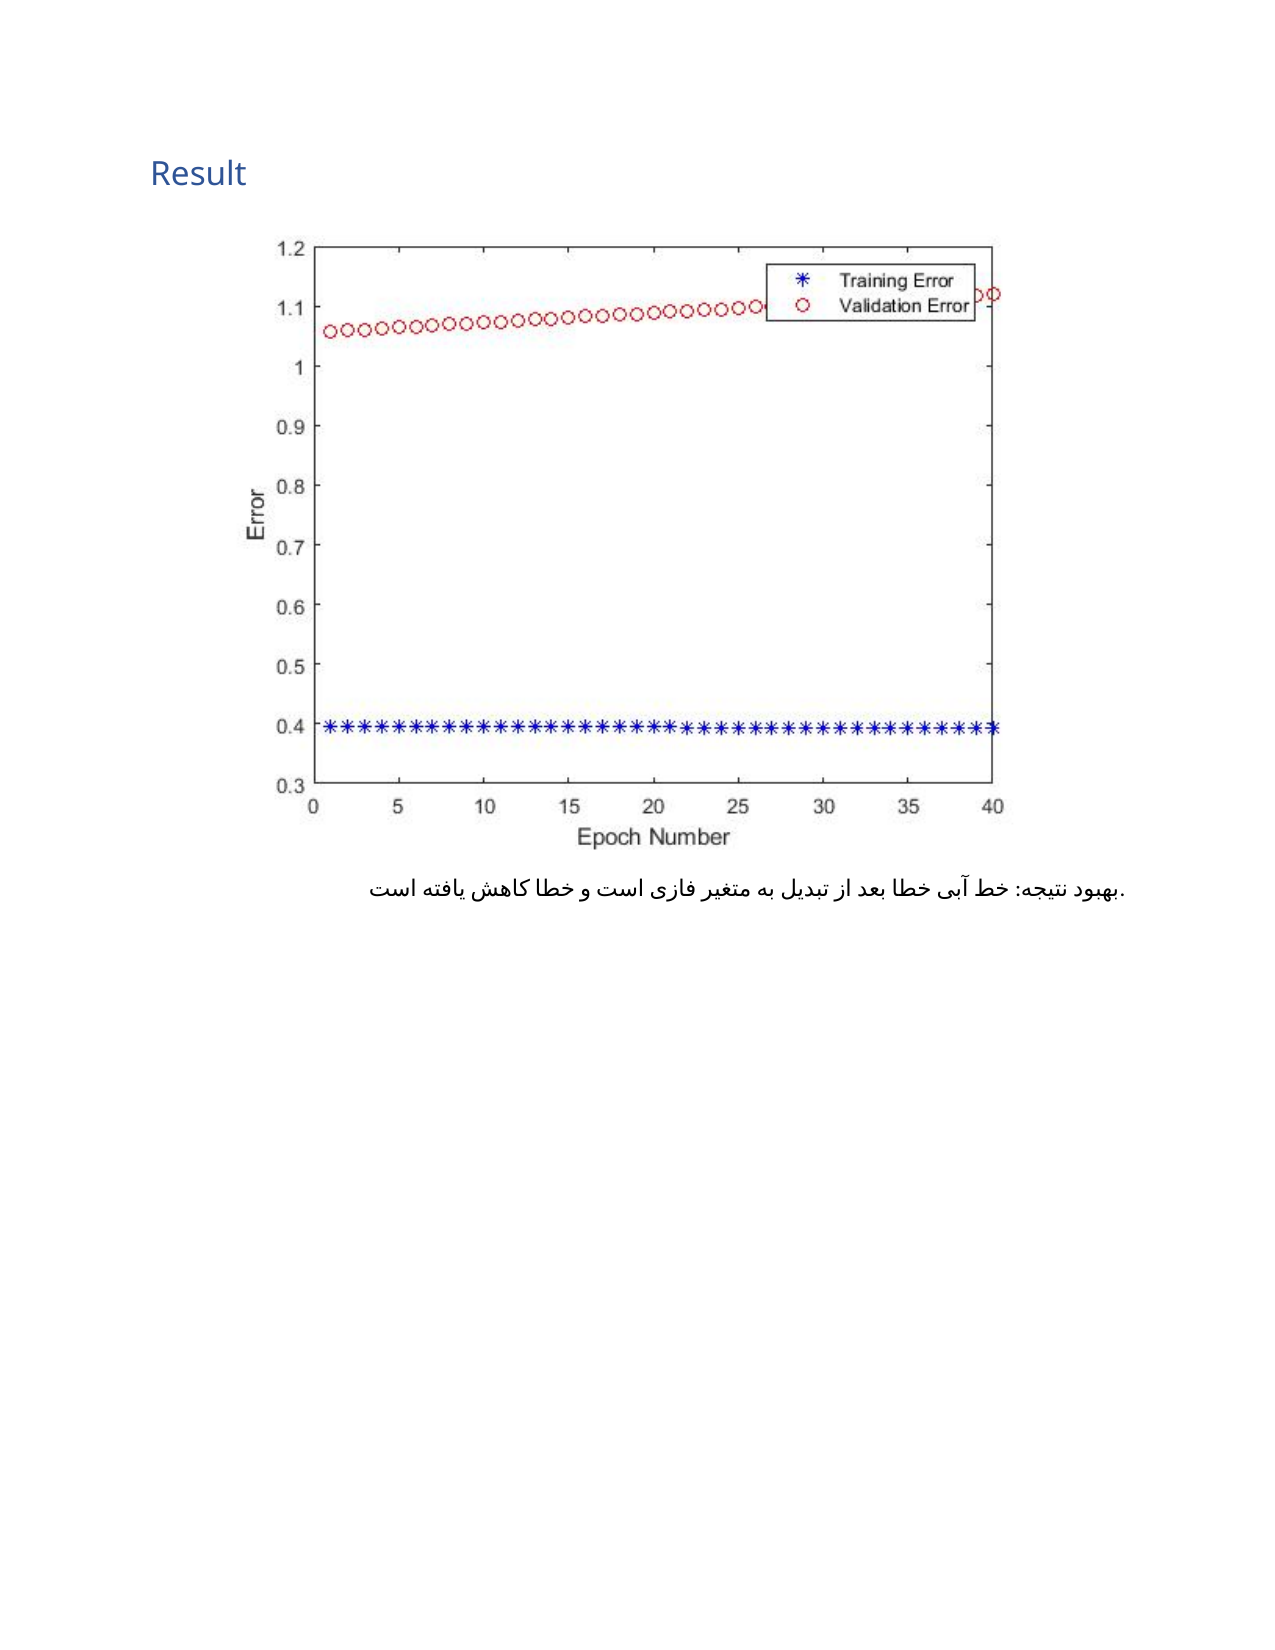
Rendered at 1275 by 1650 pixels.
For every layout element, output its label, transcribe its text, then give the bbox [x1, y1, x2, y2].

text بهبود نتیجه: خط آبی خطا بعد از تبدیل به متغیر فازی است و خطا کاهش یافته است. [150, 874, 1125, 902]
picture [200, 198, 1075, 856]
subtitle Result [150, 150, 1125, 195]
